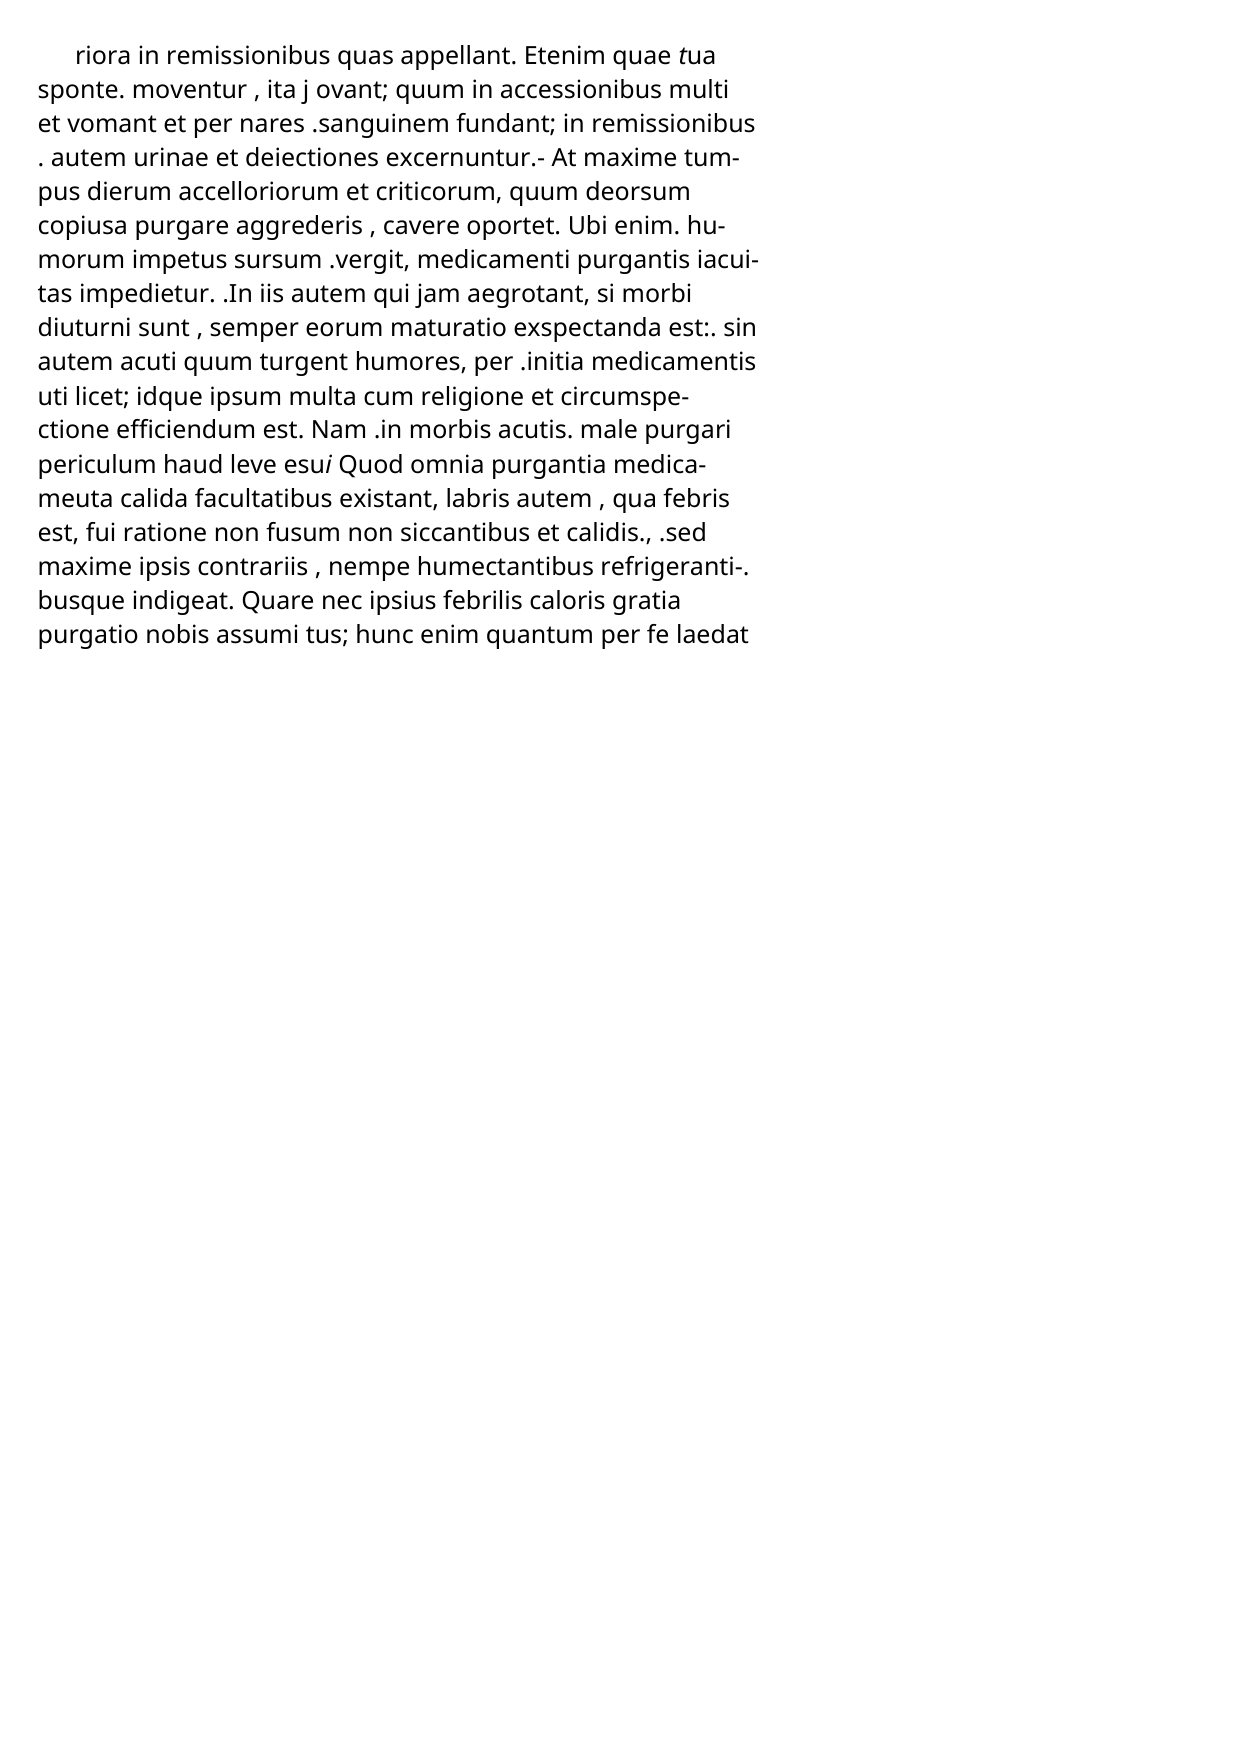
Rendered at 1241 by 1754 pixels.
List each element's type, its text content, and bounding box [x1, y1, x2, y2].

text riora in remissionibus quas appellant. Etenim quae tua sponte. moventur , ita j ovant; quum in accessionibus multi et vomant et per nares .sanguinem fundant; in remissionibus . autem urinae et deiectiones excernuntur.- At maxime tum- pus dierum accelloriorum et criticorum, quum deorsum copiusa purgare aggrederis , cavere oportet. Ubi enim. hu- morum impetus sursum .vergit, medicamenti purgantis iacui- tas impedietur. .In iis autem qui jam aegrotant, si morbi diuturni sunt , semper eorum maturatio exspectanda est:. sin autem acuti quum turgent humores, per .initia medicamentis uti licet; idque ipsum multa cum religione et circumspe- ctione efficiendum est. Nam .in morbis acutis. male purgari periculum haud leve esui Quod omnia purgantia medica- meuta calida facultatibus existant, labris autem , qua febris est, fui ratione non fusum non siccantibus et calidis., .sed maxime ipsis contrariis , nempe humectantibus refrigeranti-. busque indigeat. Quare nec ipsius febrilis caloris gratia purgatio nobis assumi tus; hunc enim quantum per fe laedat [37, 37, 1203, 651]
